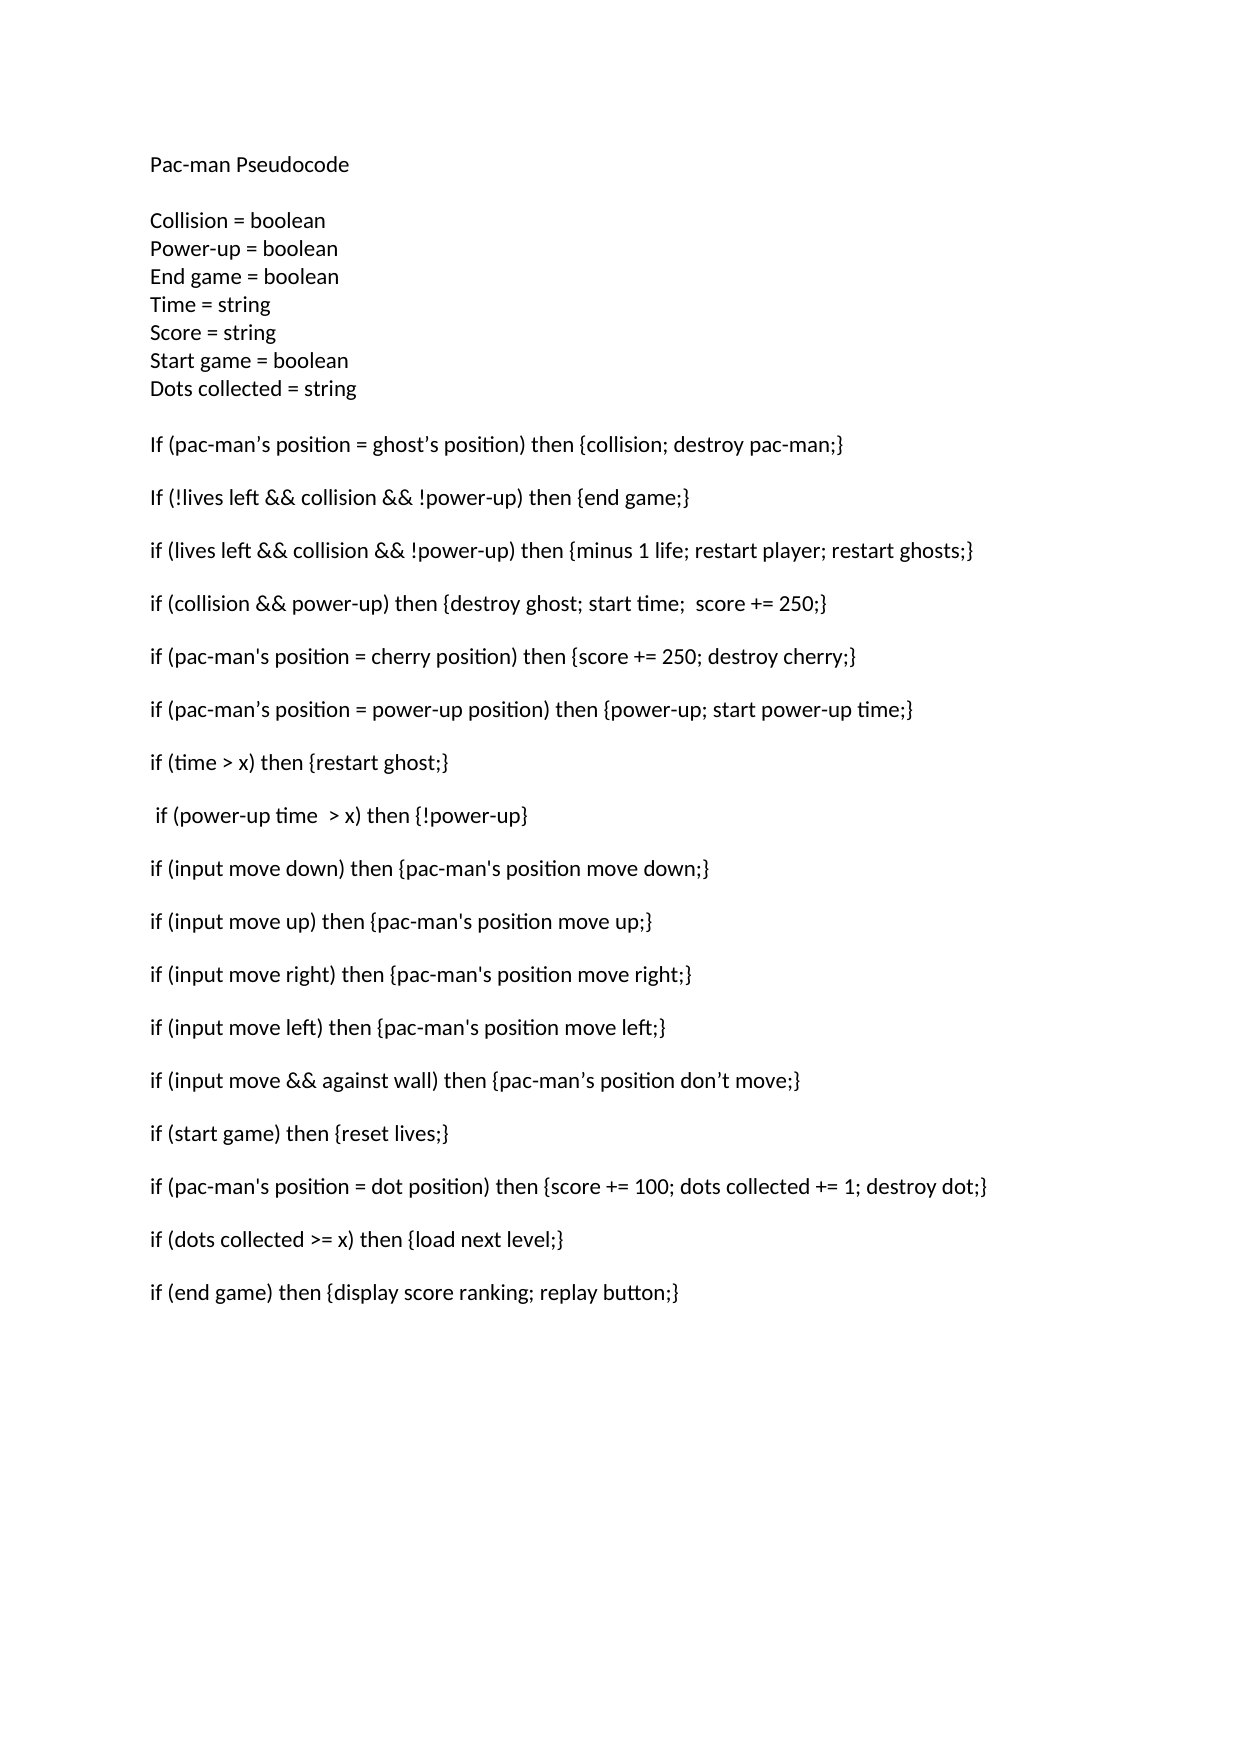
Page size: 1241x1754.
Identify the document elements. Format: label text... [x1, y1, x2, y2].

text if (pac-man's position = cherry position) then {score += 250; destroy cherry;} [150, 642, 1090, 670]
text if (pac-man’s position = power-up position) then {power-up; start power-up time;} [150, 695, 1090, 723]
text Power-up = boolean [150, 234, 1090, 262]
text if (lives left && collision && !power-up) then {minus 1 life; restart player; restart ghosts;} [150, 536, 1090, 564]
text End game = boolean [150, 262, 1090, 290]
text If (pac-man’s position = ghost’s position) then {collision; destroy pac-man;} [150, 430, 1090, 458]
text If (!lives left && collision && !power-up) then {end game;} [150, 483, 1090, 511]
text if (pac-man's position = dot position) then {score += 100; dots collected += 1; destroy dot;} [150, 1172, 1090, 1201]
text if (input move left) then {pac-man's position move left;} [150, 1013, 1090, 1041]
text if (input move && against wall) then {pac-man’s position don’t move;} [150, 1066, 1090, 1094]
text Pac-man Pseudocode [150, 150, 1090, 178]
text if (power-up time > x) then {!power-up} [150, 801, 1090, 829]
text if (start game) then {reset lives;} [150, 1119, 1090, 1147]
text if (input move up) then {pac-man's position move up;} [150, 907, 1090, 935]
text if (time > x) then {restart ghost;} [150, 748, 1090, 776]
text if (input move right) then {pac-man's position move right;} [150, 960, 1090, 988]
text Score = string [150, 318, 1090, 346]
text Dots collected = string [150, 374, 1090, 402]
text Collision = boolean [150, 206, 1090, 234]
text Time = string [150, 290, 1090, 318]
text if (collision && power-up) then {destroy ghost; start time; score += 250;} [150, 589, 1090, 617]
text if (end game) then {display score ranking; replay button;} [150, 1278, 1090, 1307]
text Start game = boolean [150, 346, 1090, 374]
text if (input move down) then {pac-man's position move down;} [150, 854, 1090, 882]
text if (dots collected >= x) then {load next level;} [150, 1226, 1090, 1253]
